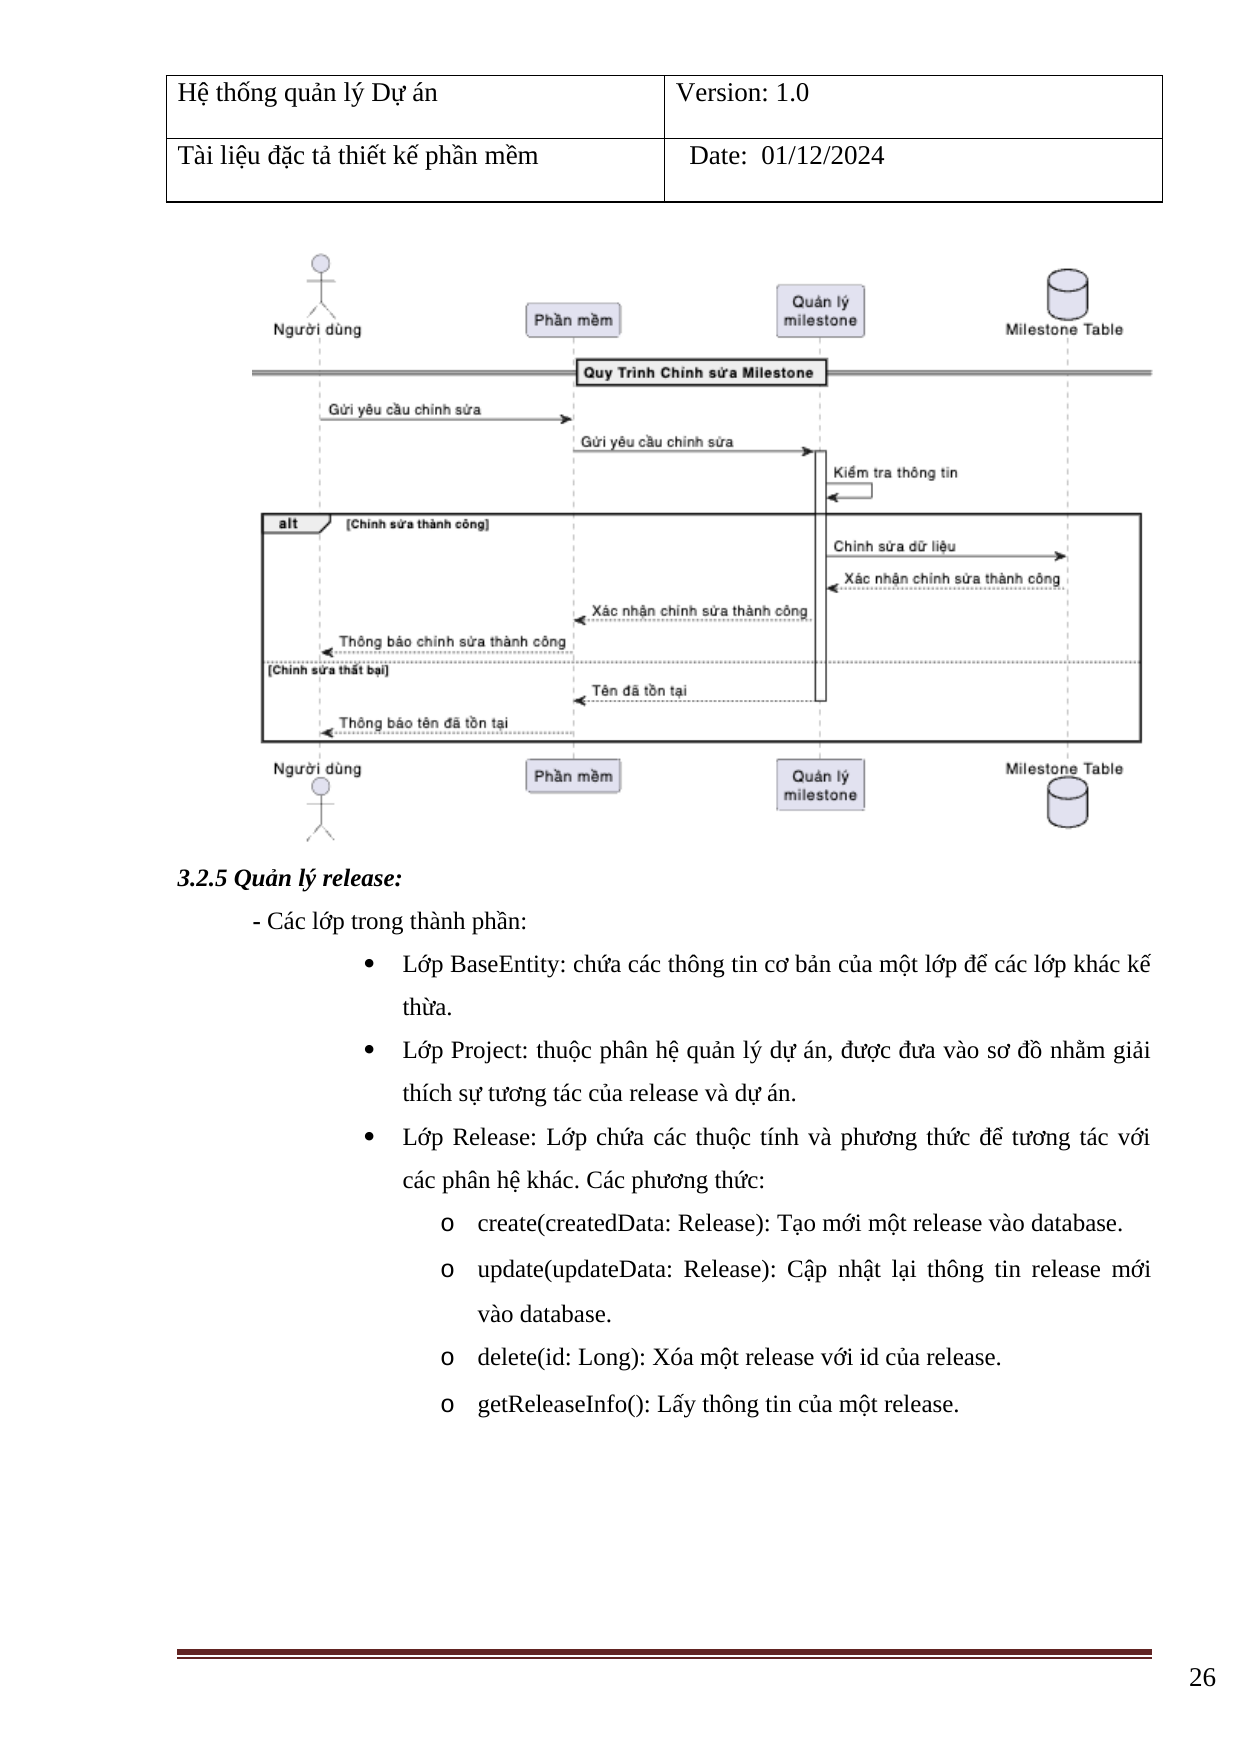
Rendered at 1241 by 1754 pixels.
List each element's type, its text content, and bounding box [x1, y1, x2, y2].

list Lớp Project: thuộc phân hệ quản lý dự án, được đưa vào sơ đồ nhằm giải thích sự tương tác của release và dự án. [365, 1035, 1152, 1107]
list create(createdData: Release): Tạo mới một release vào database. [440, 1208, 1152, 1239]
text - Các lớp trong thành phần: [177, 906, 1152, 935]
picture [252, 249, 1159, 848]
text 3.2.5 Quản lý release: [177, 863, 1152, 892]
list delete(id: Long): Xóa một release với id của release. [440, 1342, 1152, 1373]
list getReleaseInfo(): Lấy thông tin của một release. [440, 1389, 1152, 1419]
list Lớp BaseEntity: chứa các thông tin cơ bản của một lớp để các lớp khác kế thừa. [365, 949, 1152, 1021]
list update(updateData: Release): Cập nhật lại thông tin release mới vào database. [440, 1254, 1152, 1328]
list Lớp Release: Lớp chứa các thuộc tính và phương thức để tương tác với các phân hệ khác. Các phương thức: [365, 1122, 1152, 1193]
